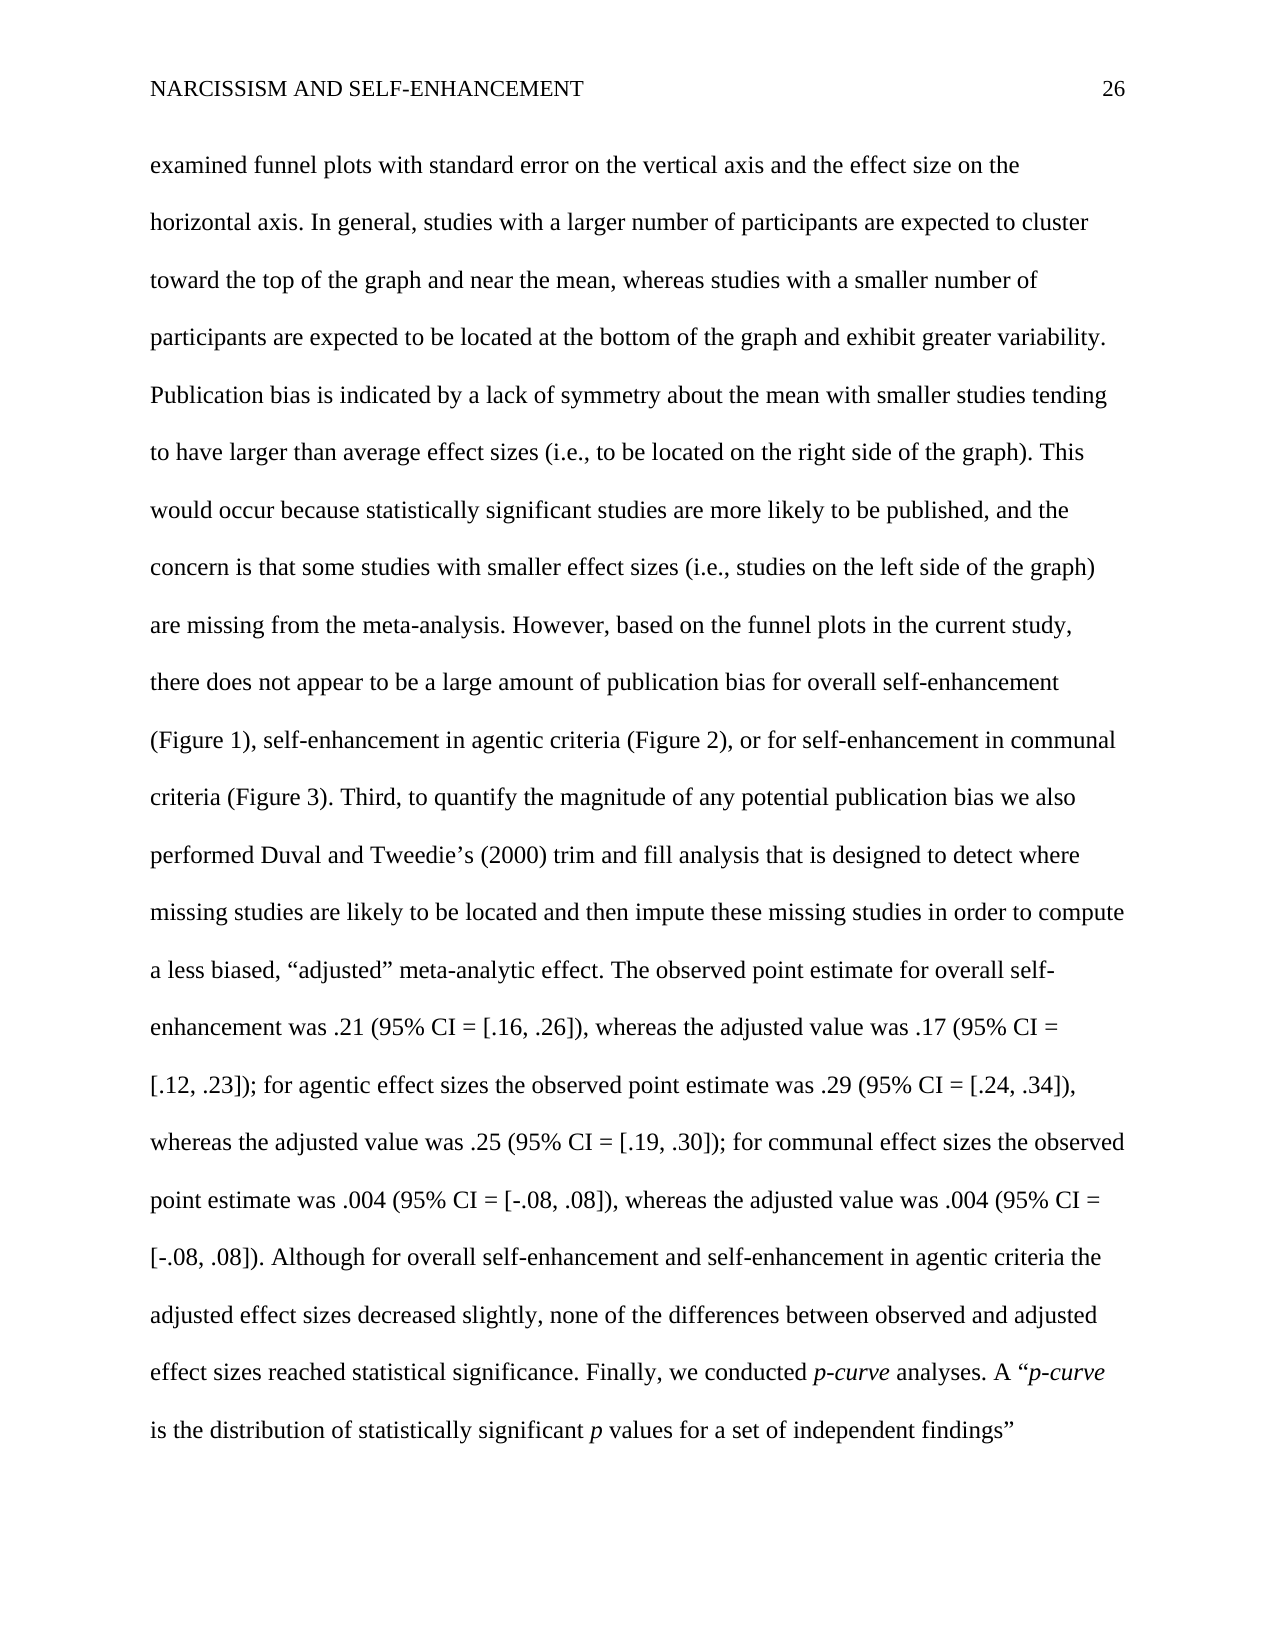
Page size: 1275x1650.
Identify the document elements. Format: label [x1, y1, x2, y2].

text [150, 150, 1125, 1444]
